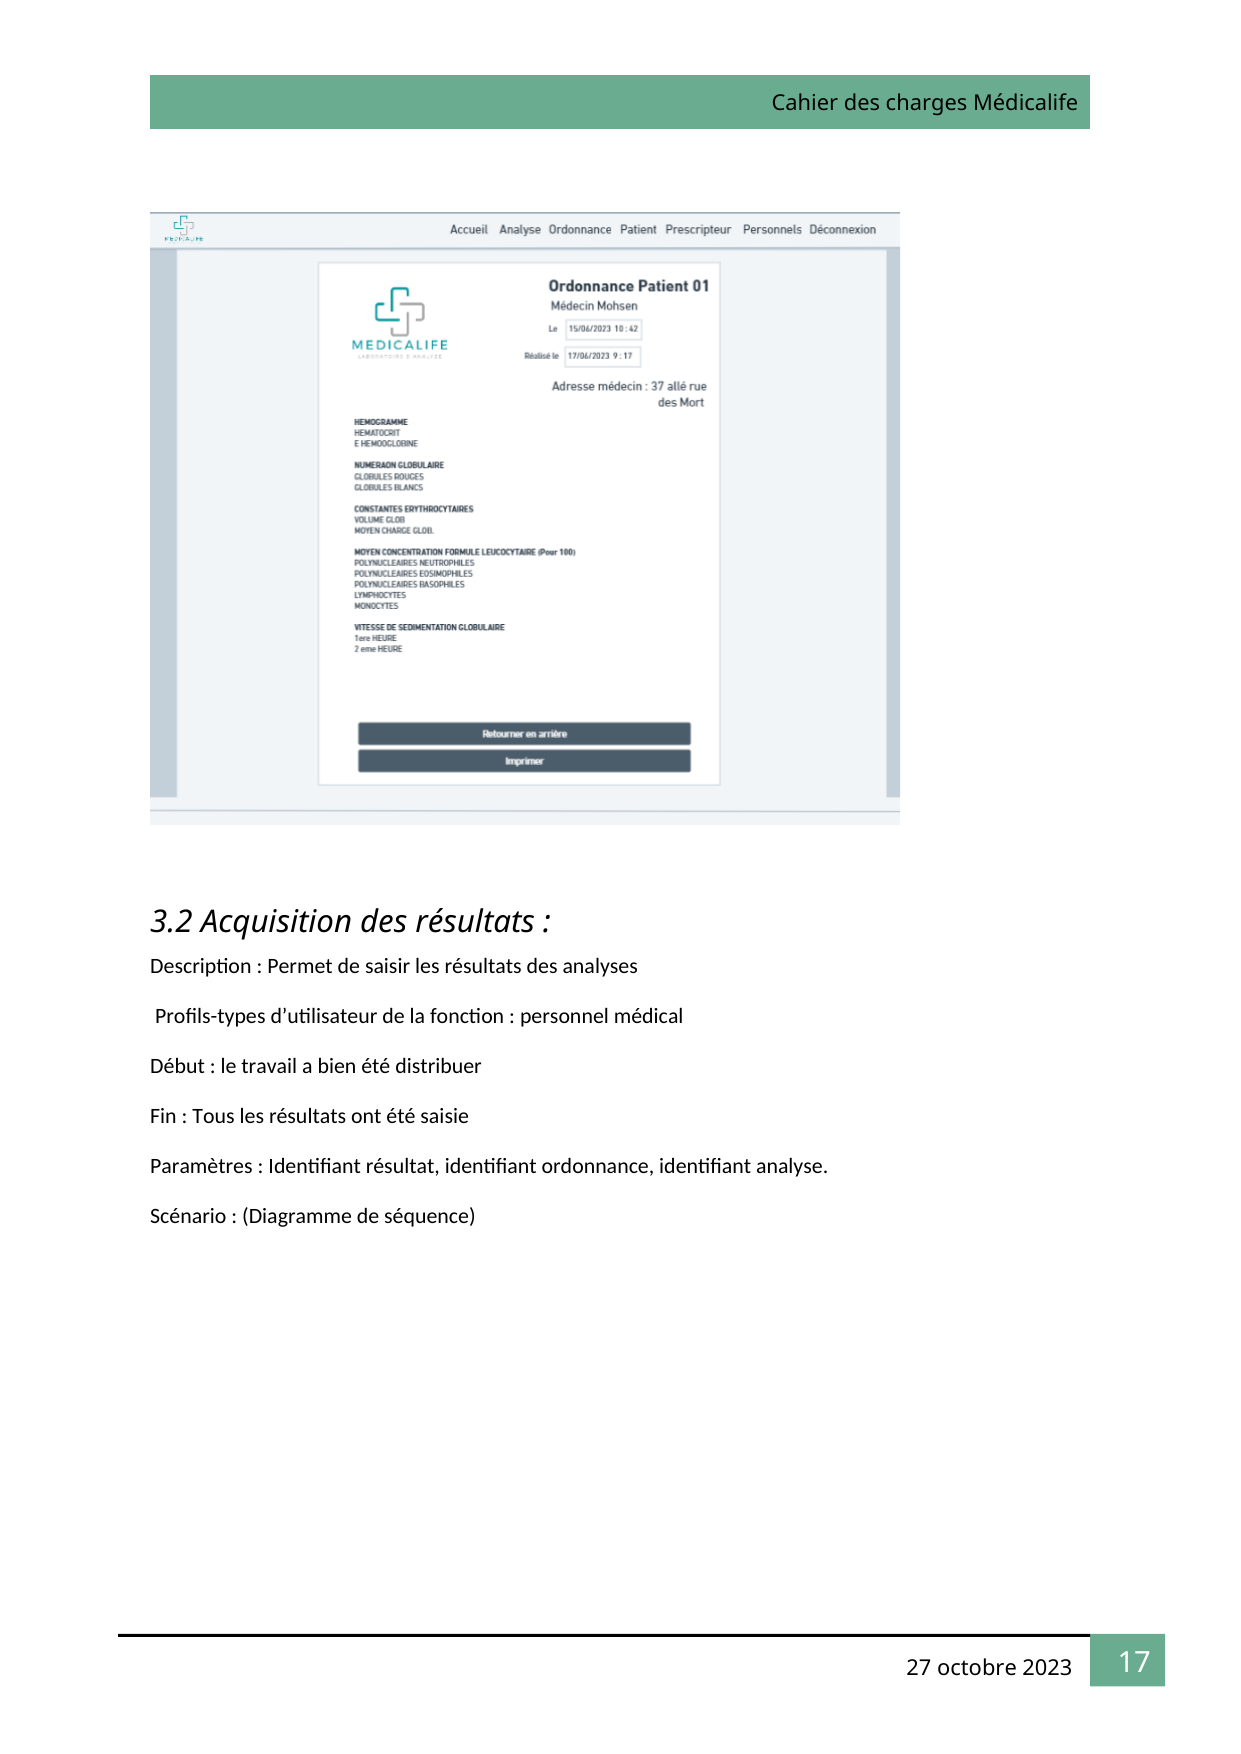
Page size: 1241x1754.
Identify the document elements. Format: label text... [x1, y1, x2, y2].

text Début : le travail a bien été distribuer [150, 1052, 1090, 1079]
text Profils-types d’utilisateur de la fonction : personnel médical [150, 1002, 1090, 1029]
text Scénario : (Diagramme de séquence) [150, 1202, 1090, 1229]
text Description : Permet de saisir les résultats des analyses [150, 952, 1090, 979]
text Paramètres : Identifiant résultat, identifiant ordonnance, identifiant analyse. [150, 1152, 1090, 1179]
picture [150, 212, 901, 825]
subtitle 3.2 Acquisition des résultats : [150, 899, 1090, 942]
text Fin : Tous les résultats ont été saisie [150, 1102, 1090, 1129]
